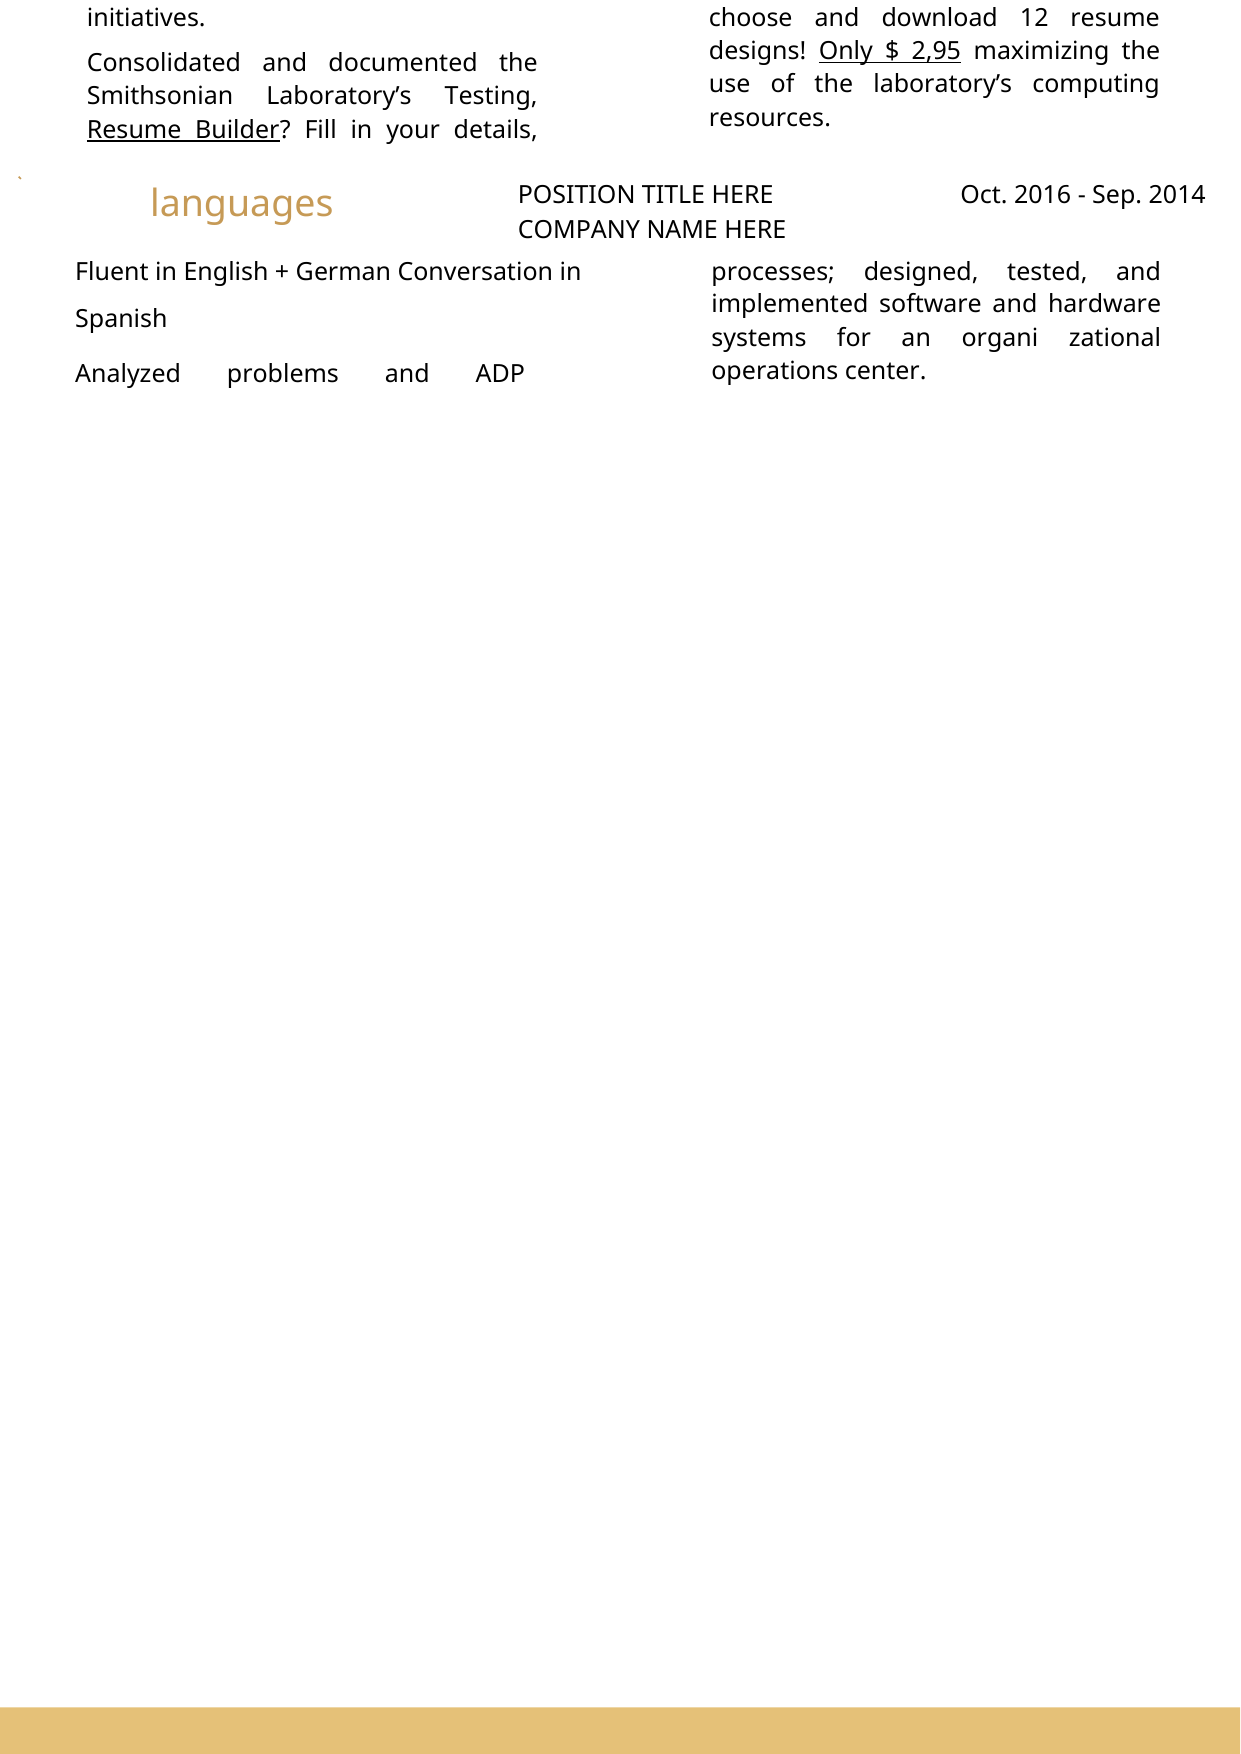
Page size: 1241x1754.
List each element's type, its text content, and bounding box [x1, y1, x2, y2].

text Analyzed problems and ADP processes; designed, tested, and implemented software and hardware systems for an organi zational operations center. [711, 253, 1161, 387]
text POSITION TITLE HERE COMPANY NAME HERE [518, 177, 797, 246]
text Oct. 2016 - Sep. 2014 [960, 177, 1240, 211]
text Fluent in English + German Conversation in Spanish [75, 253, 604, 334]
subtitle languages [75, 177, 355, 228]
text Analyzed problems and ADP processes; designed, tested, and implemented software and hardware systems for an organi zational operations center. [75, 355, 525, 389]
text Consolidated and documented the Smithsonian Laboratory’s Testing, Resume Builder? Fill in your details, choose and download 12 resume designs! Only $ 2,95 maximizing the use of the laboratory’s computing resources. [87, 45, 538, 145]
text Consolidated and documented the Smithsonian Laboratory’s Testing, Resume Builder? Fill in your details, choose and download 12 resume designs! Only $ 2,95 maximizing the use of the laboratory’s computing resources. [709, 0, 1160, 134]
